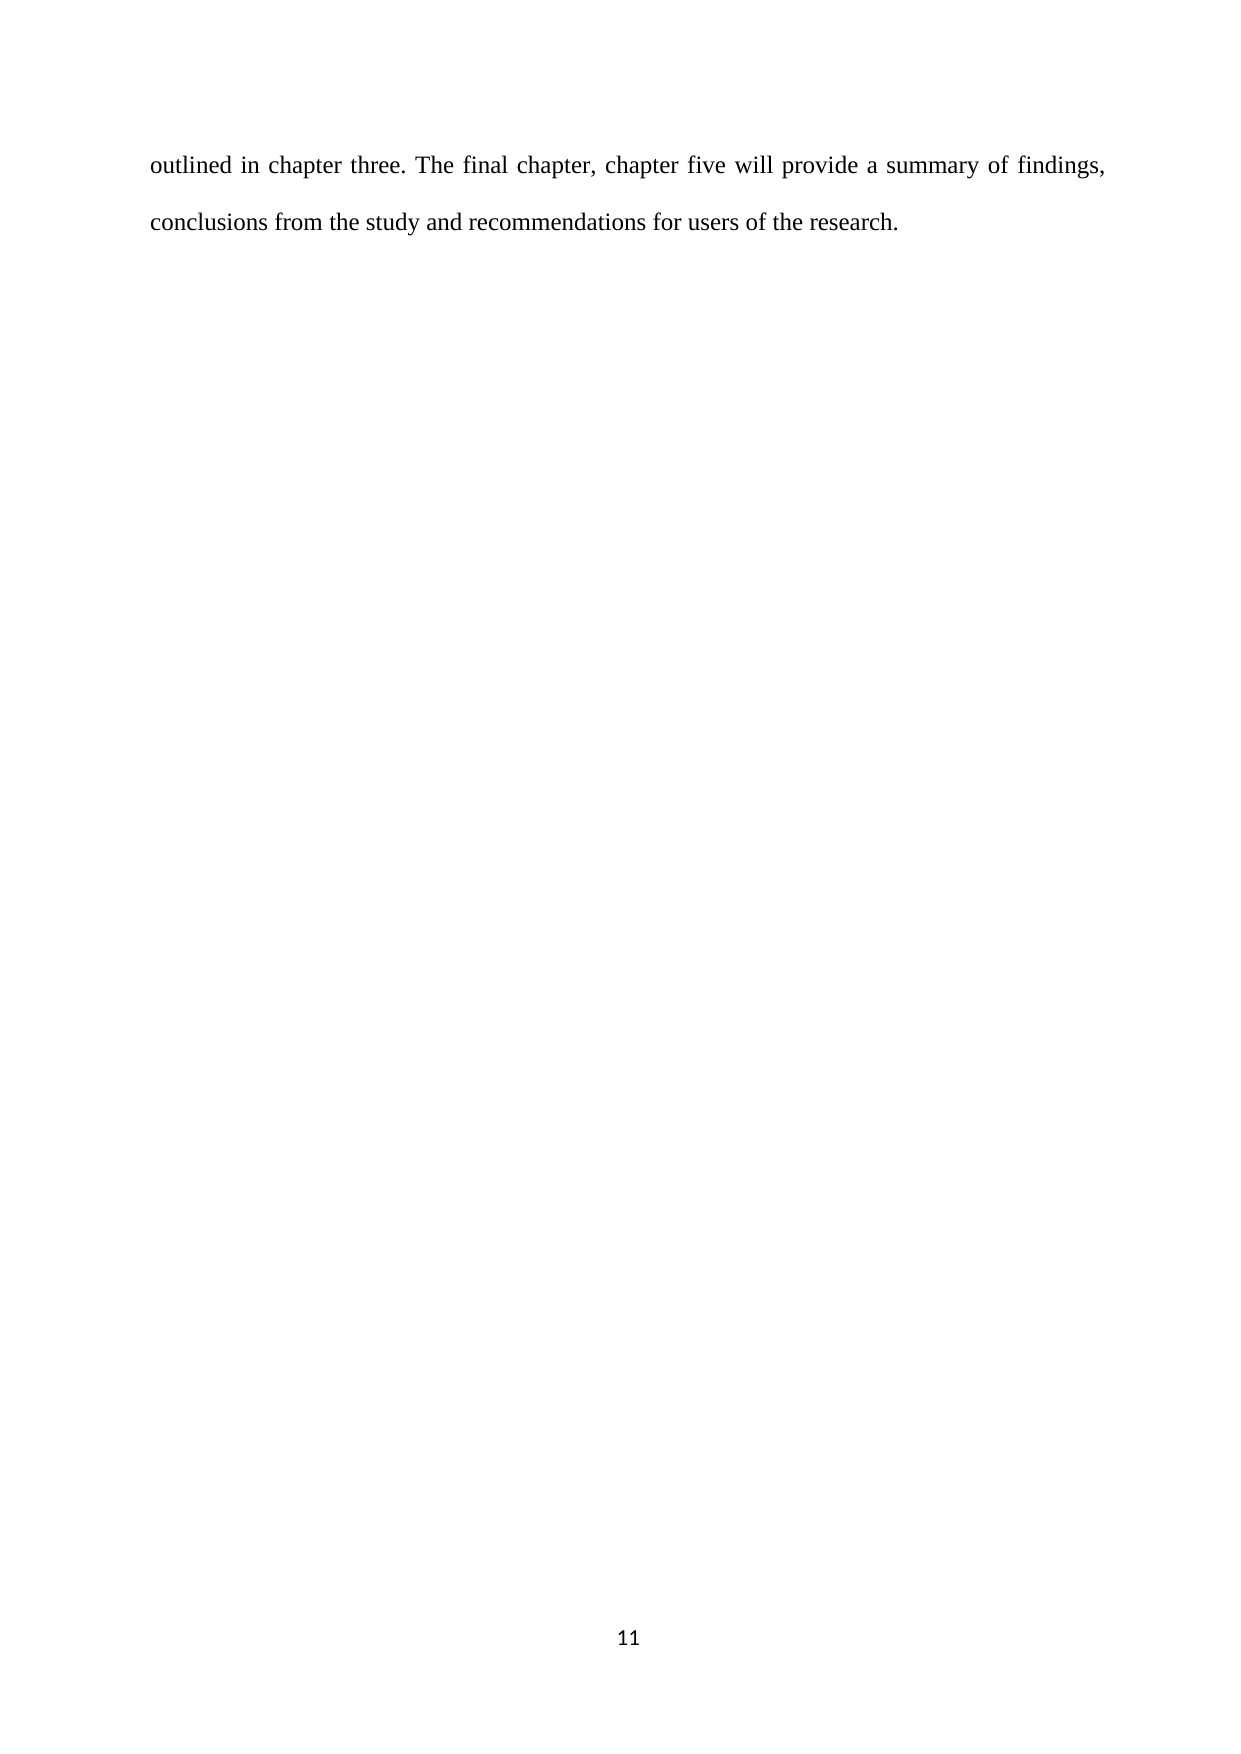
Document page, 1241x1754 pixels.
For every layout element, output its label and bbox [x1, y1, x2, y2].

text [150, 150, 1106, 236]
